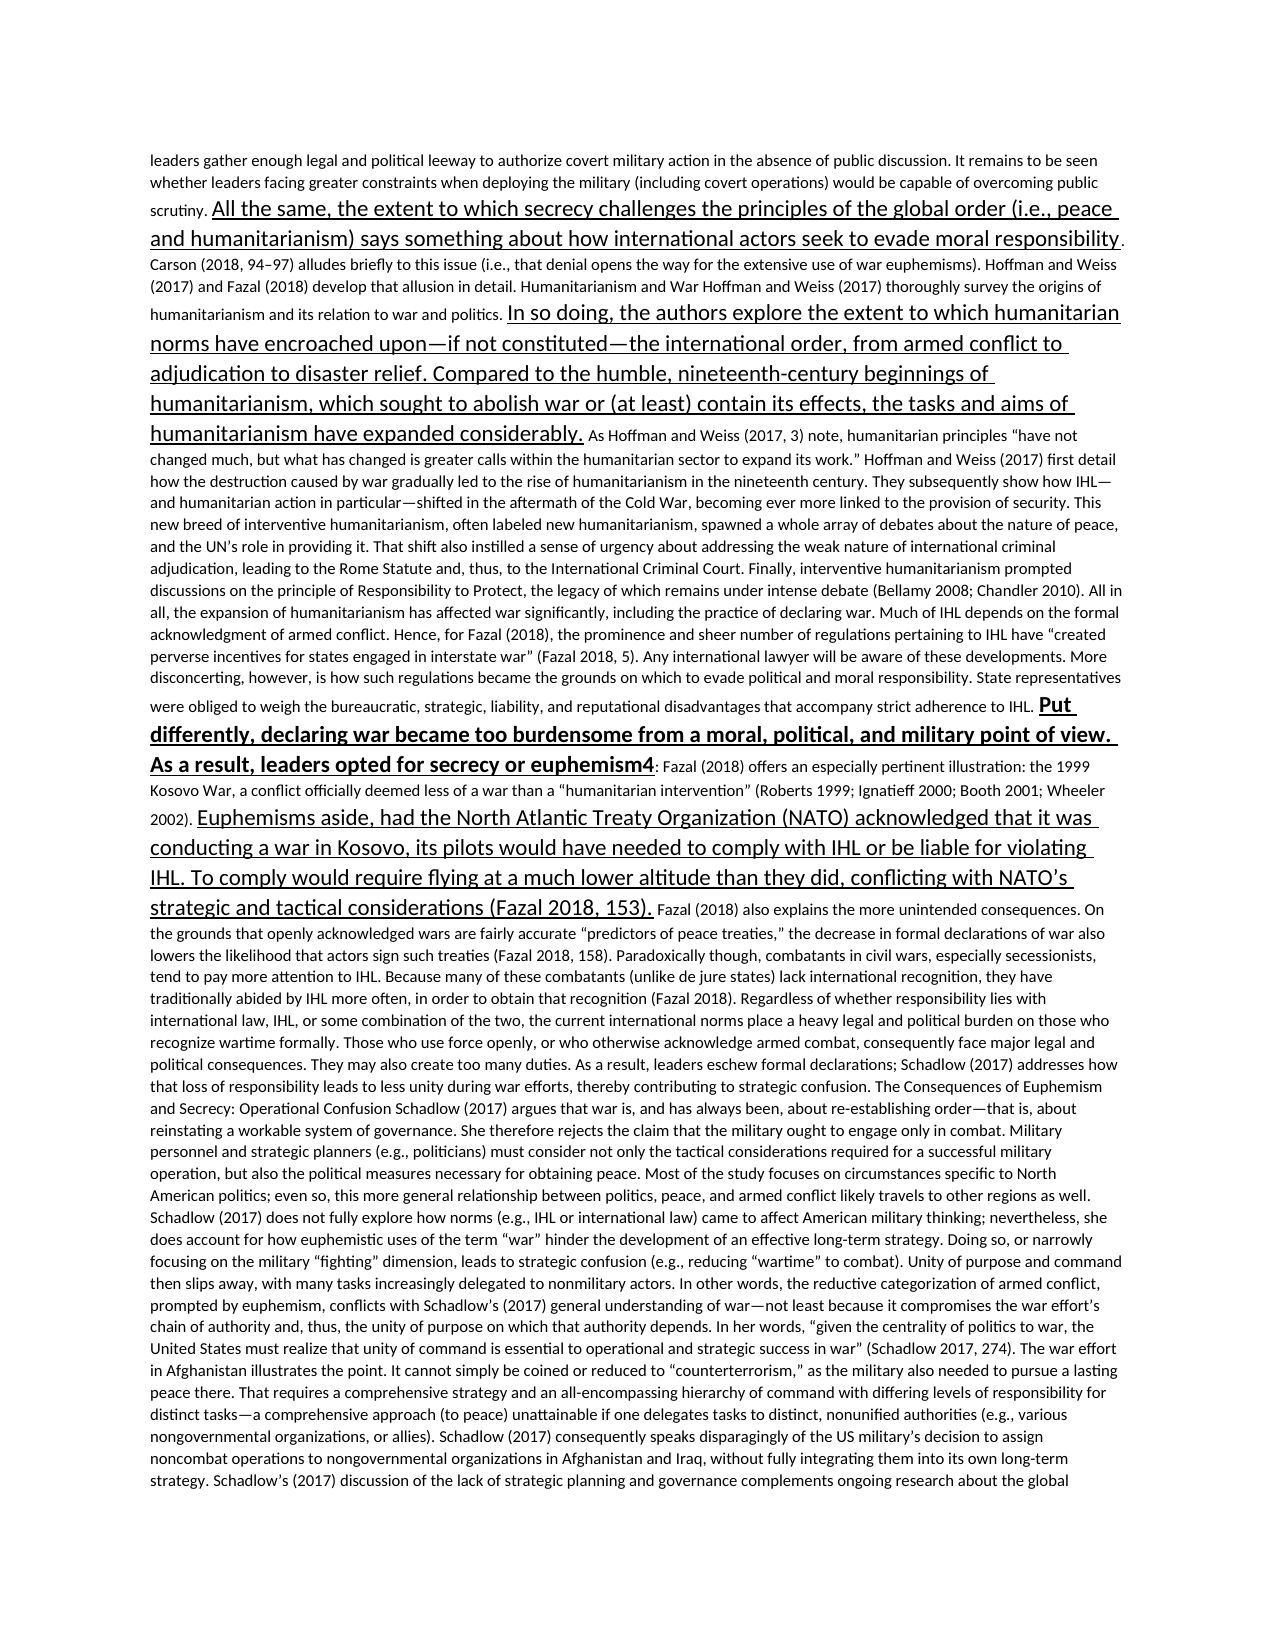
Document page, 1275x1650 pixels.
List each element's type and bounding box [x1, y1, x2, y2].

text [150, 150, 1125, 1490]
